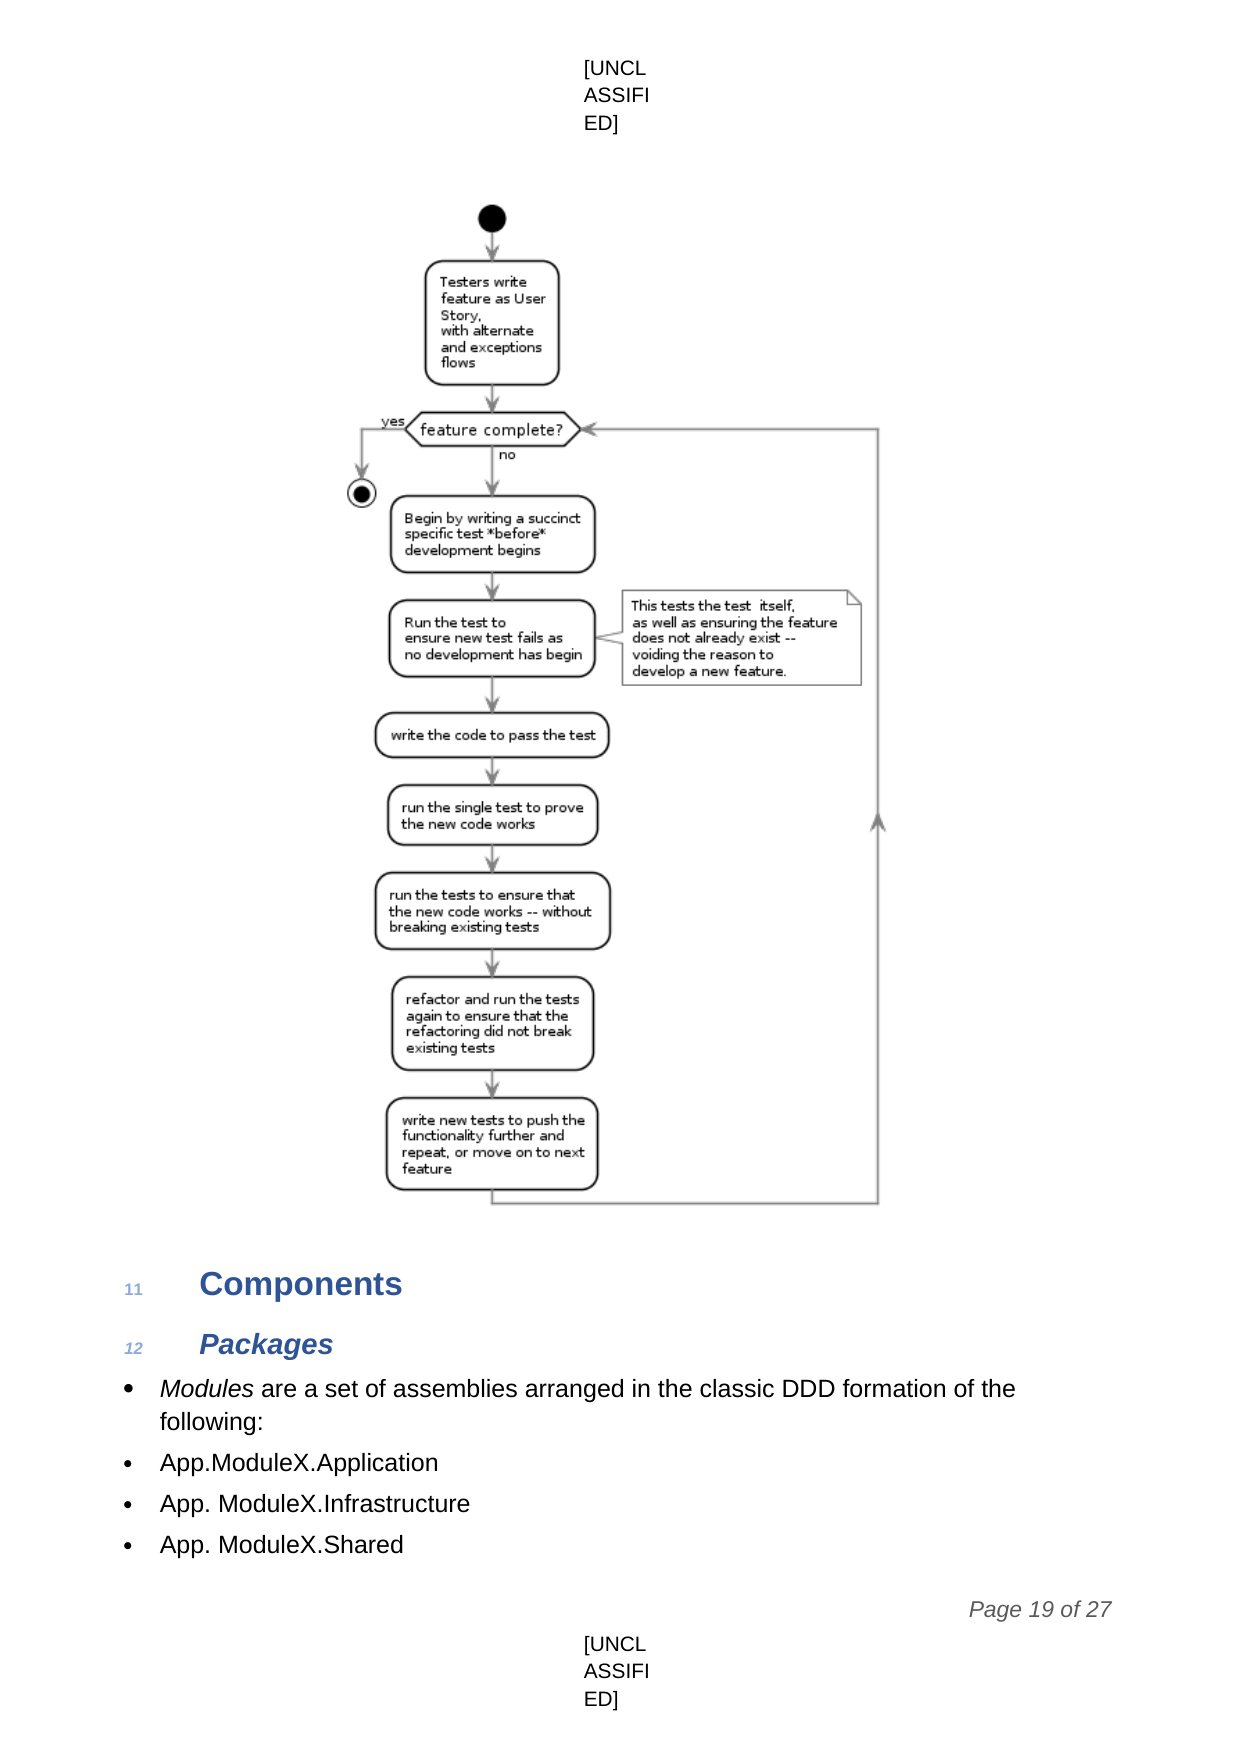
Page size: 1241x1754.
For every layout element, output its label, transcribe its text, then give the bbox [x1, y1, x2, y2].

list Modules are a set of assemblies arranged in the classic DDD formation of the following: [124, 1373, 1116, 1435]
picture [328, 192, 912, 1235]
list App.ModuleX.Application [124, 1448, 1116, 1477]
list App. ModuleX.Shared [124, 1531, 1116, 1559]
list App. ModuleX.Infrastructure [124, 1489, 1116, 1518]
subtitle Packages [124, 1327, 1116, 1360]
subtitle Components [124, 1264, 1116, 1302]
